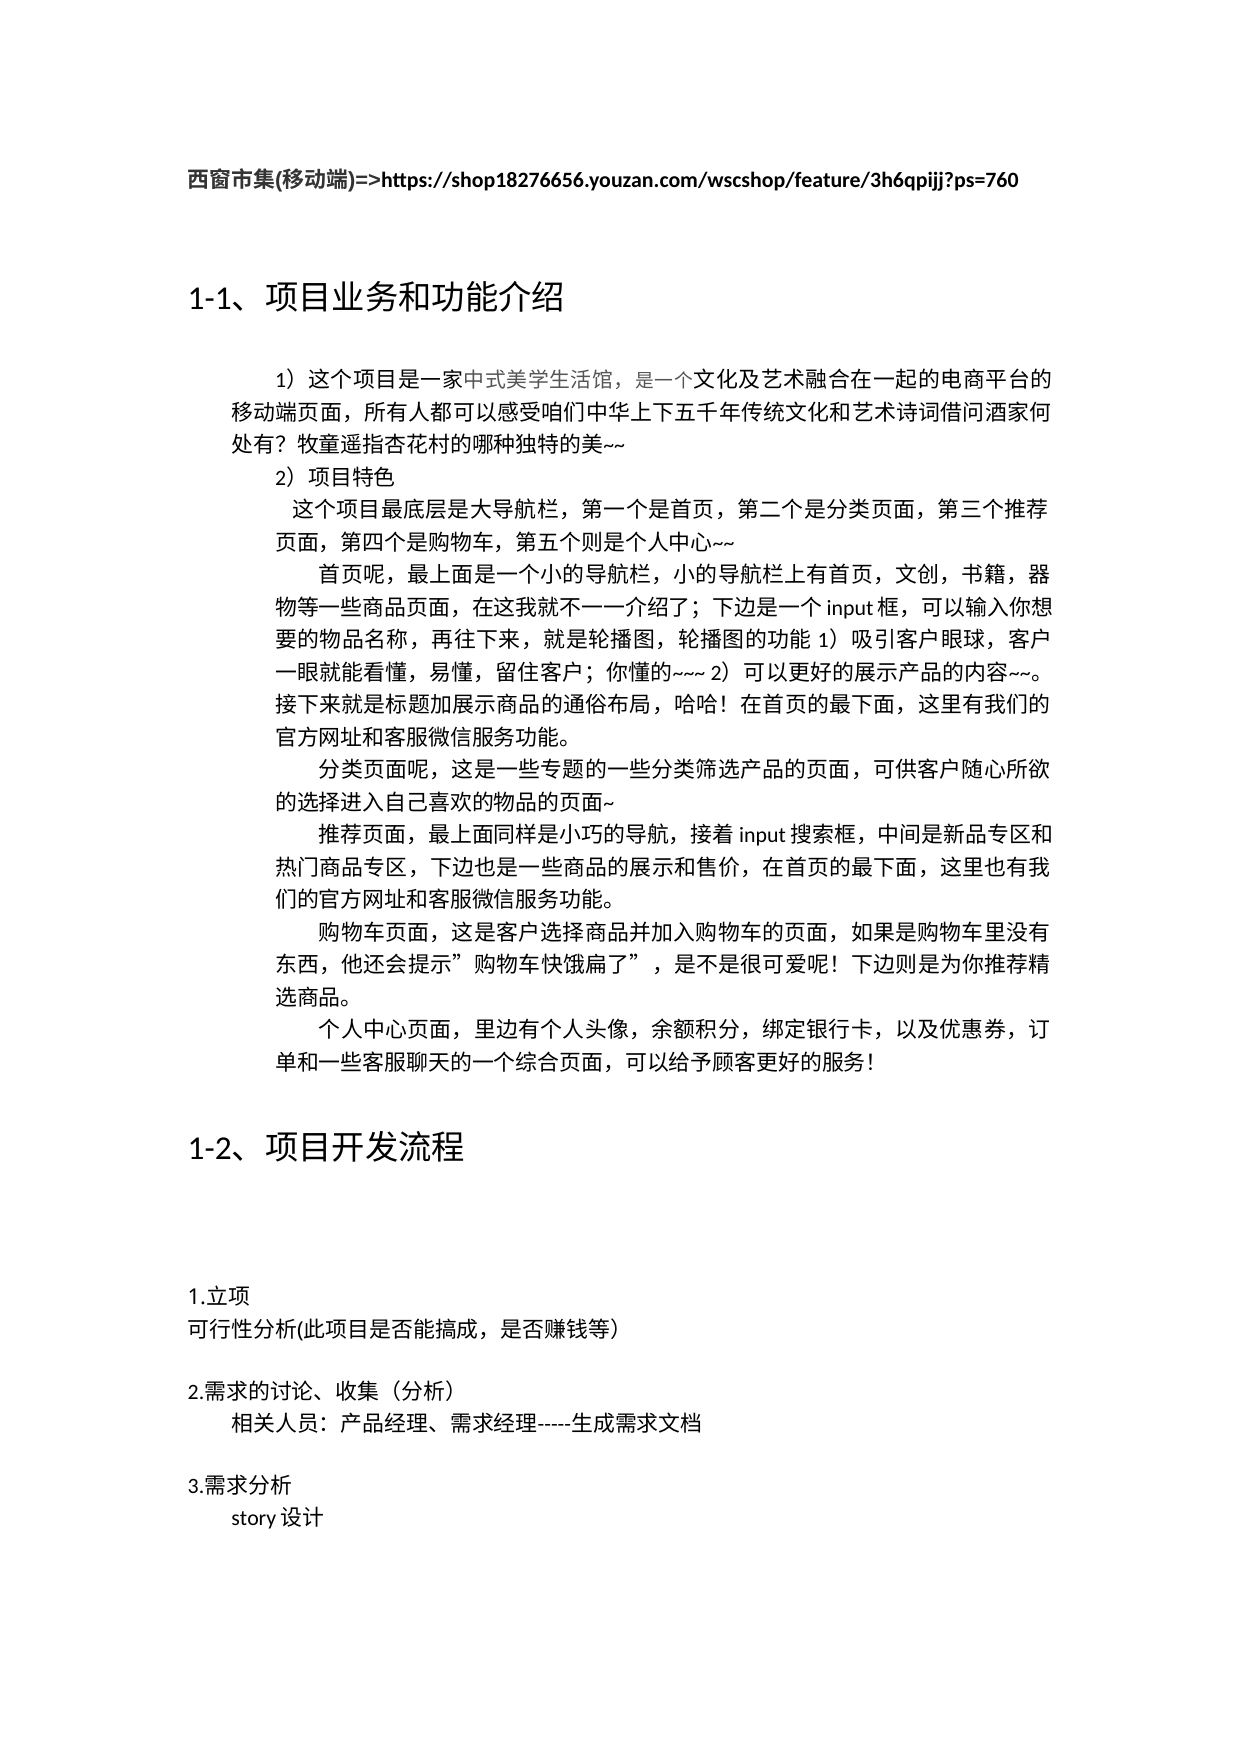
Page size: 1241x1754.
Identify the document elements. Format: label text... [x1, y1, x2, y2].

subtitle 可行性分析(此项目是否能搞成，是否赚钱等） [187, 1312, 1053, 1344]
subtitle 1.立项 [187, 1279, 1053, 1312]
list 分类页面呢，这是一些专题的一些分类筛选产品的页面，可供客户随心所欲的选择进入自己喜欢的物品的页面~ [275, 752, 1053, 817]
list 推荐页面，最上面同样是小巧的导航，接着input搜索框，中间是新品专区和热门商品专区，下边也是一些商品的展示和售价，在首页的最下面，这里也有我们的官方网址和客服微信服务功能。 [275, 817, 1053, 914]
list 西窗市集(移动端)=>https://shop18276656.youzan.com/wscshop/feature/3h6qpijj?ps=760 [187, 162, 1053, 194]
list 这个项目是一家中式美学生活馆，是一个文化及艺术融合在一起的电商平台的移动端页面，所有人都可以感受咱们中华上下五千年传统文化和艺术诗词借问酒家何处有？牧童遥指杏花村的哪种独特的美~~ [231, 362, 1053, 459]
list 项目特色 [231, 459, 1053, 492]
text 2.需求的讨论、收集（分析） 相关人员：产品经理、需求经理-----生成需求文档 [187, 1373, 1053, 1438]
subtitle 1-2、项目开发流程 [187, 1112, 1053, 1177]
list 个人中心页面，里边有个人头像，余额积分，绑定银行卡，以及优惠券，订单和一些客服聊天的一个综合页面，可以给予顾客更好的服务！ [275, 1012, 1053, 1077]
list 首页呢，最上面是一个小的导航栏，小的导航栏上有首页，文创，书籍，器物等一些商品页面，在这我就不一一介绍了；下边是一个input框，可以输入你想要的物品名称，再往下来，就是轮播图，轮播图的功能1）吸引客户眼球，客户一眼就能看懂，易懂，留住客户；你懂的~~~ 2）可以更好的展示产品的内容~~。接下来就是标题加展示商品的通俗布局，哈哈！在首页的最下面，这里有我们的官方网址和客服微信服务功能。 [275, 557, 1053, 752]
text 3.需求分析 story设计 [187, 1467, 1053, 1532]
subtitle 1-1、项目业务和功能介绍 [187, 262, 1053, 327]
list 这个项目最底层是大导航栏，第一个是首页，第二个是分类页面，第三个推荐页面，第四个是购物车，第五个则是个人中心~~ [275, 492, 1053, 557]
list 购物车页面，这是客户选择商品并加入购物车的页面，如果是购物车里没有东西，他还会提示”购物车快饿扁了”，是不是很可爱呢！下边则是为你推荐精选商品。 [275, 914, 1053, 1012]
